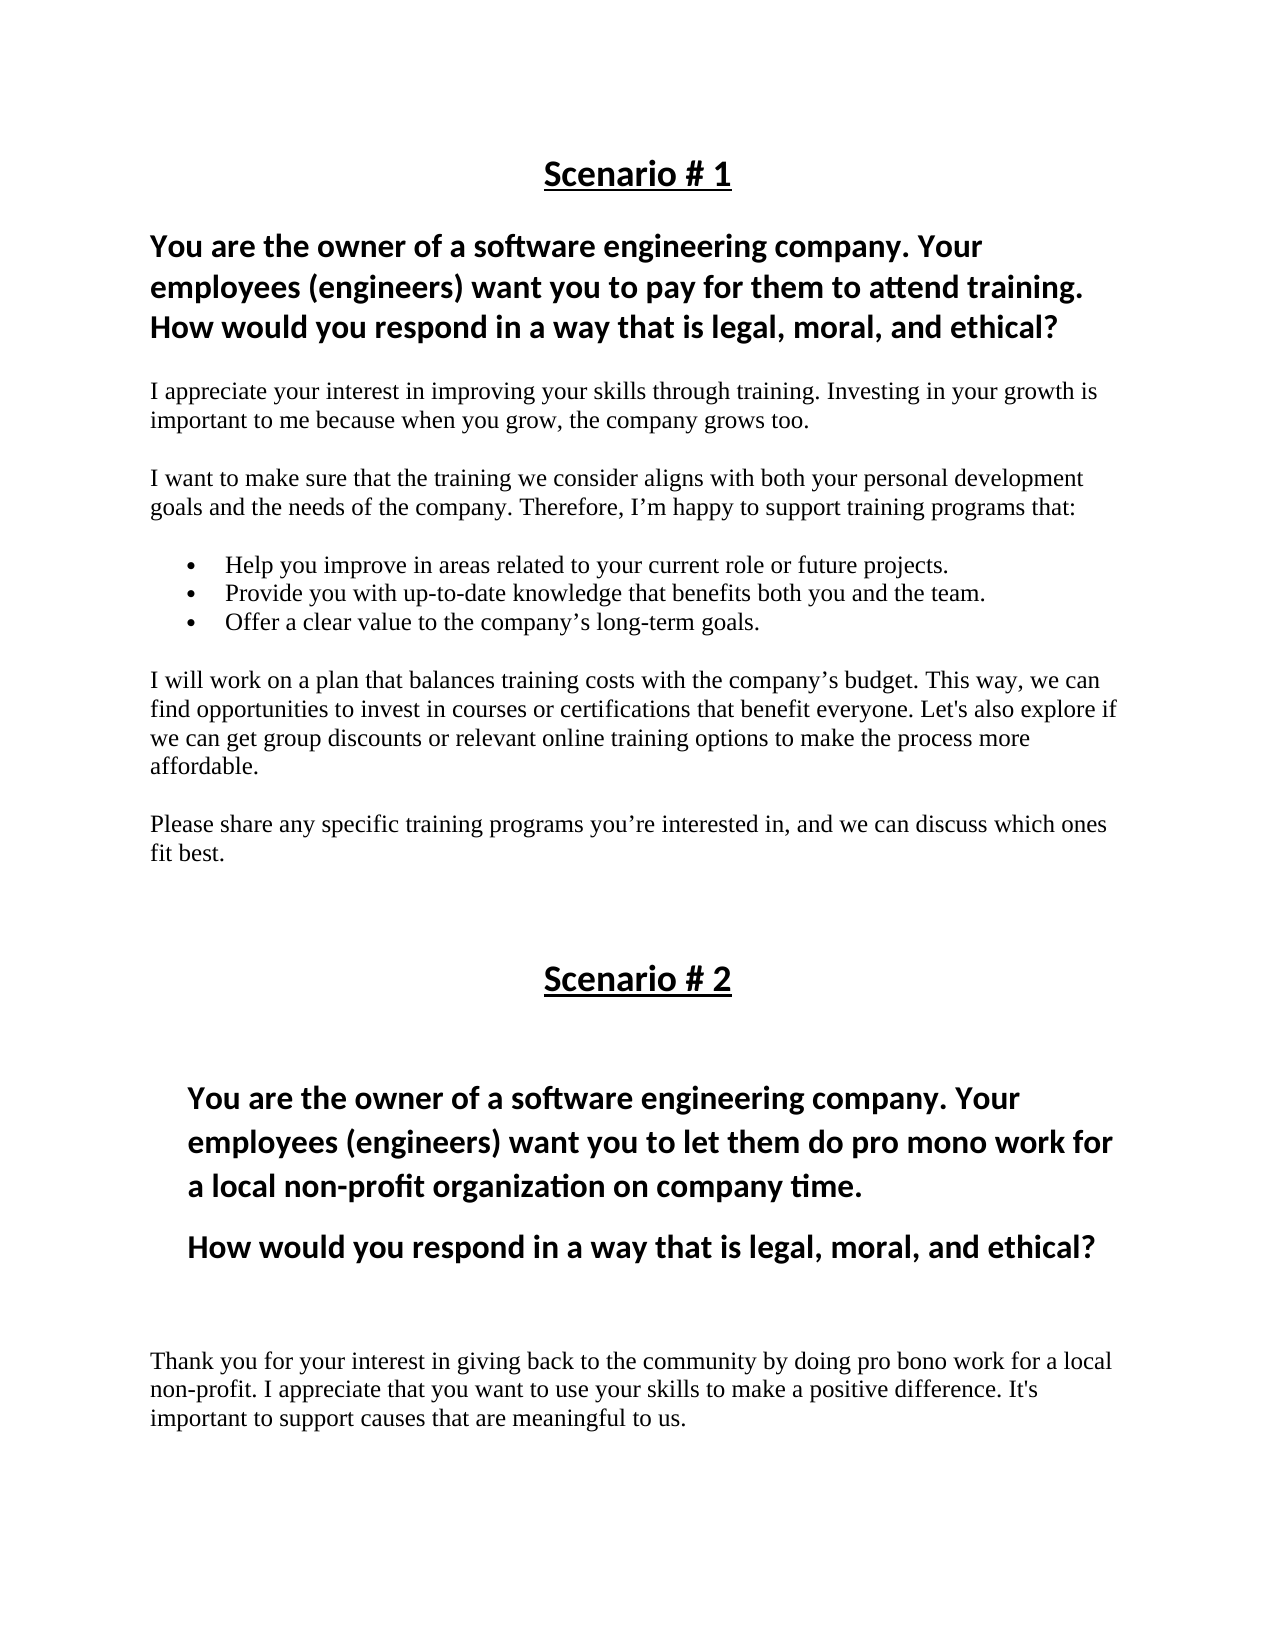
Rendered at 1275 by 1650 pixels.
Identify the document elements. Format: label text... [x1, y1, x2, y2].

text Thank you for your interest in giving back to the community by doing pro bono work for a local non-profit. I appreciate that you want to use your skills to make a positive difference. It's important to support causes that are meaningful to us. [150, 1346, 1125, 1432]
text Scenario # 2 [150, 955, 1125, 1001]
text Please share any specific training programs you’re interested in, and we can discuss which ones fit best. [150, 809, 1125, 867]
text Scenario # 1 [150, 150, 1125, 196]
text You are the owner of a software engineering company. Your employees (engineers) want you to pay for them to attend training. How would you respond in a way that is legal, moral, and ethical? [150, 225, 1125, 347]
list Help you improve in areas related to your current role or future projects. [187, 550, 1125, 578]
list Provide you with up-to-date knowledge that benefits both you and the team. [187, 578, 1125, 607]
text I appreciate your interest in improving your skills through training. Investing in your growth is important to me because when you grow, the company grows too. [150, 376, 1125, 434]
text I want to make sure that the training we consider aligns with both your personal development goals and the needs of the company. Therefore, I’m happy to support training programs that: [150, 463, 1125, 521]
text I will work on a plan that balances training costs with the company’s budget. This way, we can find opportunities to invest in courses or certifications that benefit everyone. Let's also explore if we can get group discounts or relevant online training options to make the process more affordable. [150, 665, 1125, 780]
text You are the owner of a software engineering company. Your employees (engineers) want you to let them do pro mono work for a local non-profit organization on company time. [187, 1077, 1125, 1206]
text How would you respond in a way that is legal, moral, and ethical? [187, 1226, 1125, 1266]
list Offer a clear value to the company’s long-term goals. [187, 607, 1125, 636]
